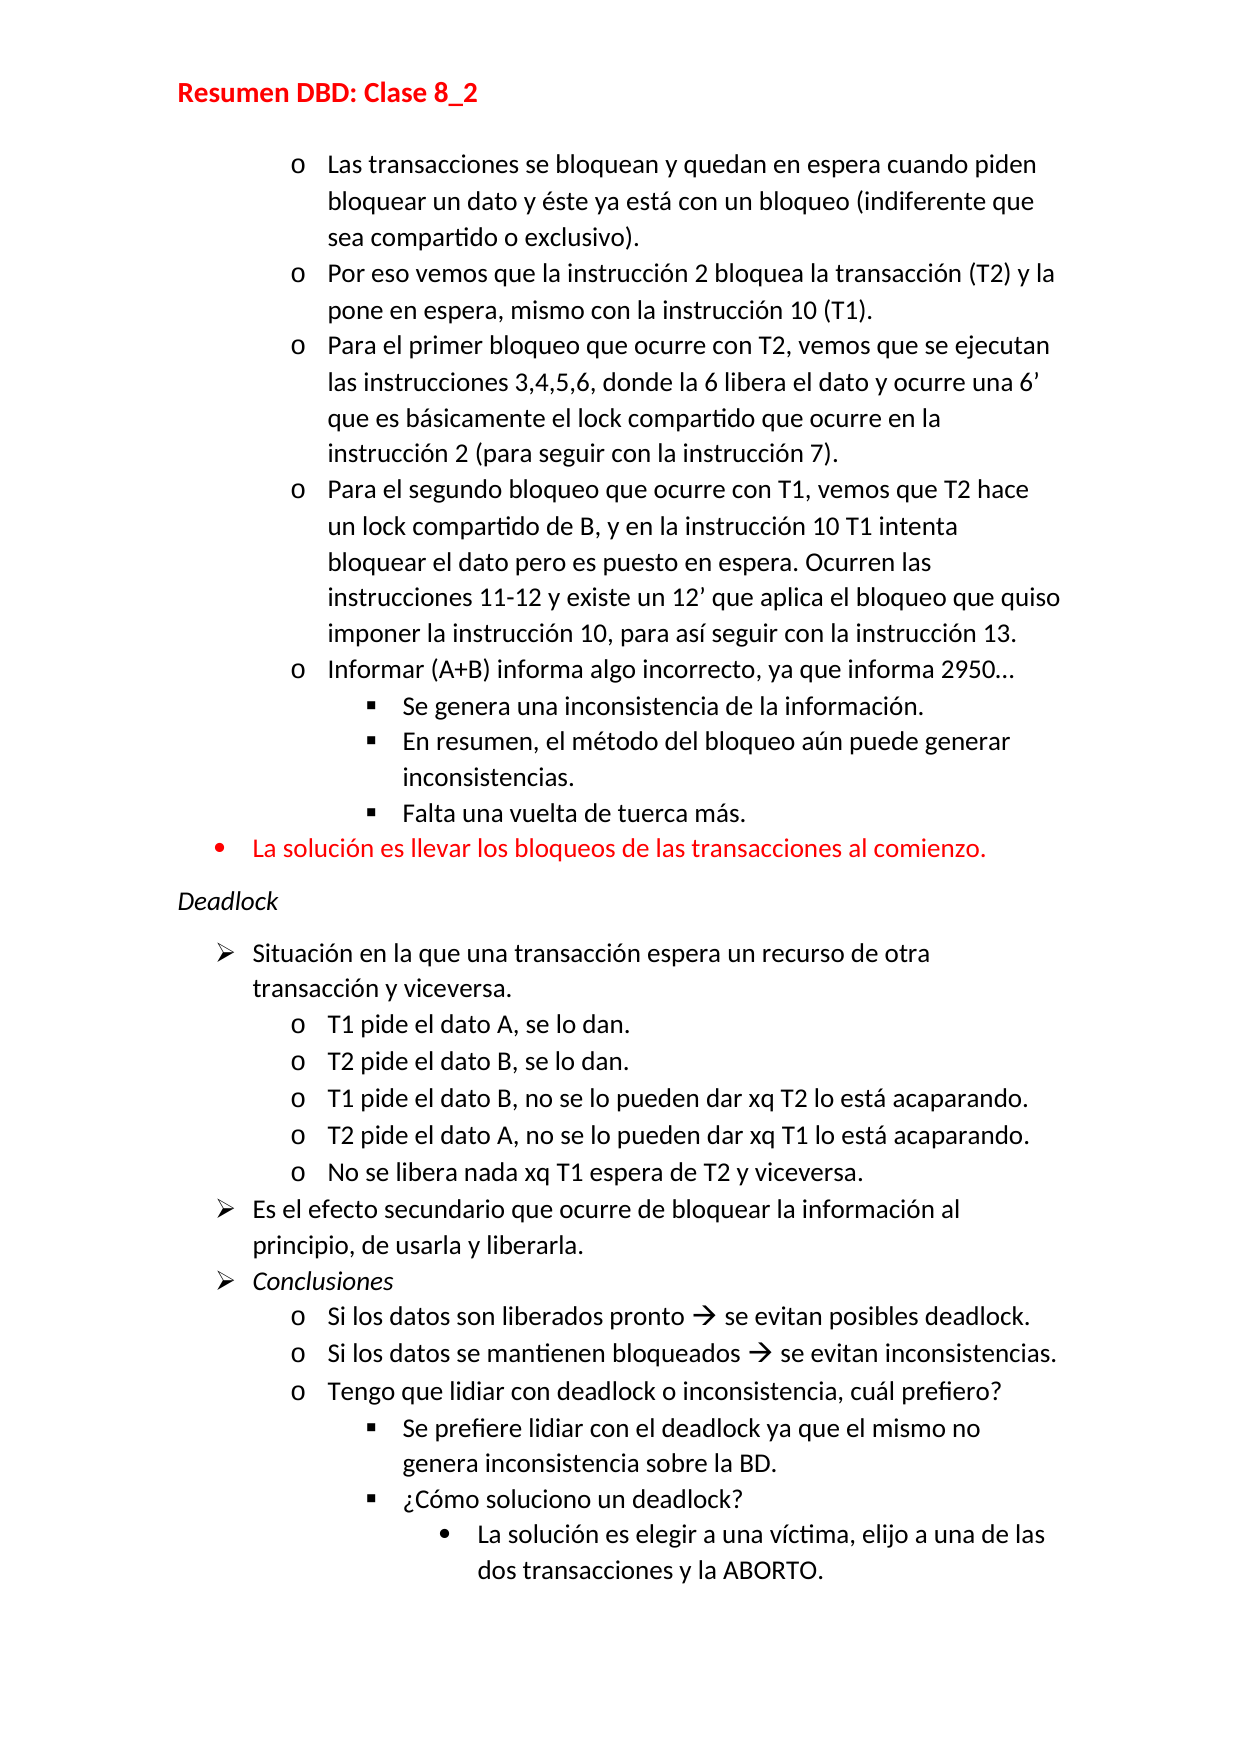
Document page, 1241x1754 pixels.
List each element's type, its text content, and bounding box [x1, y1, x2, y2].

list Es el efecto secundario que ocurre de bloquear la información al principio, de usarla y liberarla. [215, 1193, 1063, 1261]
list Si los datos se mantienen bloqueados se evitan inconsistencias. [290, 1337, 1063, 1371]
list T1 pide el dato B, no se lo pueden dar xq T2 lo está acaparando. [290, 1081, 1063, 1116]
list Informar (A+B) informa algo incorrecto, ya que informa 2950… [290, 652, 1063, 686]
list En resumen, el método del bloqueo aún puede generar inconsistencias. [365, 724, 1063, 793]
list Conclusiones [215, 1264, 1063, 1297]
text Deadlock [177, 884, 1063, 917]
list Falta una vuelta de tuerca más. [365, 796, 1063, 829]
list T1 pide el dato A, se lo dan. [290, 1007, 1063, 1042]
list Tengo que lidiar con deadlock o inconsistencia, cuál prefiero? [290, 1374, 1063, 1408]
list Se prefiere lidiar con el deadlock ya que el mismo no genera inconsistencia sobre la BD. [365, 1411, 1063, 1479]
list La solución es llevar los bloqueos de las transacciones al comienzo. [215, 831, 1063, 864]
list La solución es elegir a una víctima, elijo a una de las dos transacciones y la ABORTO. [440, 1518, 1063, 1586]
list ¿Cómo soluciono un deadlock? [365, 1482, 1063, 1515]
list Si los datos son liberados pronto se evitan posibles deadlock. [290, 1299, 1063, 1334]
list Situación en la que una transacción espera un recurso de otra transacción y viceversa. [215, 936, 1063, 1004]
list Las transacciones se bloquean y quedan en espera cuando piden bloquear un dato y éste ya está con un bloqueo (indiferente que sea compartido o exclusivo). [290, 148, 1063, 253]
list Para el primer bloqueo que ocurre con T2, vemos que se ejecutan las instrucciones 3,4,5,6, donde la 6 libera el dato y ocurre una 6’ que es básicamente el lock compartido que ocurre en la instrucción 2 (para seguir con la instrucción 7). [290, 328, 1063, 470]
list T2 pide el dato B, se lo dan. [290, 1044, 1063, 1079]
list Para el segundo bloqueo que ocurre con T1, vemos que T2 hace un lock compartido de B, y en la instrucción 10 T1 intenta bloquear el dato pero es puesto en espera. Ocurren las instrucciones 11-12 y existe un 12’ que aplica el bloqueo que quiso imponer la instrucción 10, para así seguir con la instrucción 13. [290, 472, 1063, 649]
list Por eso vemos que la instrucción 2 bloquea la transacción (T2) y la pone en espera, mismo con la instrucción 10 (T1). [290, 256, 1063, 326]
list T2 pide el dato A, no se lo pueden dar xq T1 lo está acaparando. [290, 1118, 1063, 1153]
list Se genera una inconsistencia de la información. [365, 689, 1063, 722]
list No se libera nada xq T1 espera de T2 y viceversa. [290, 1156, 1063, 1190]
